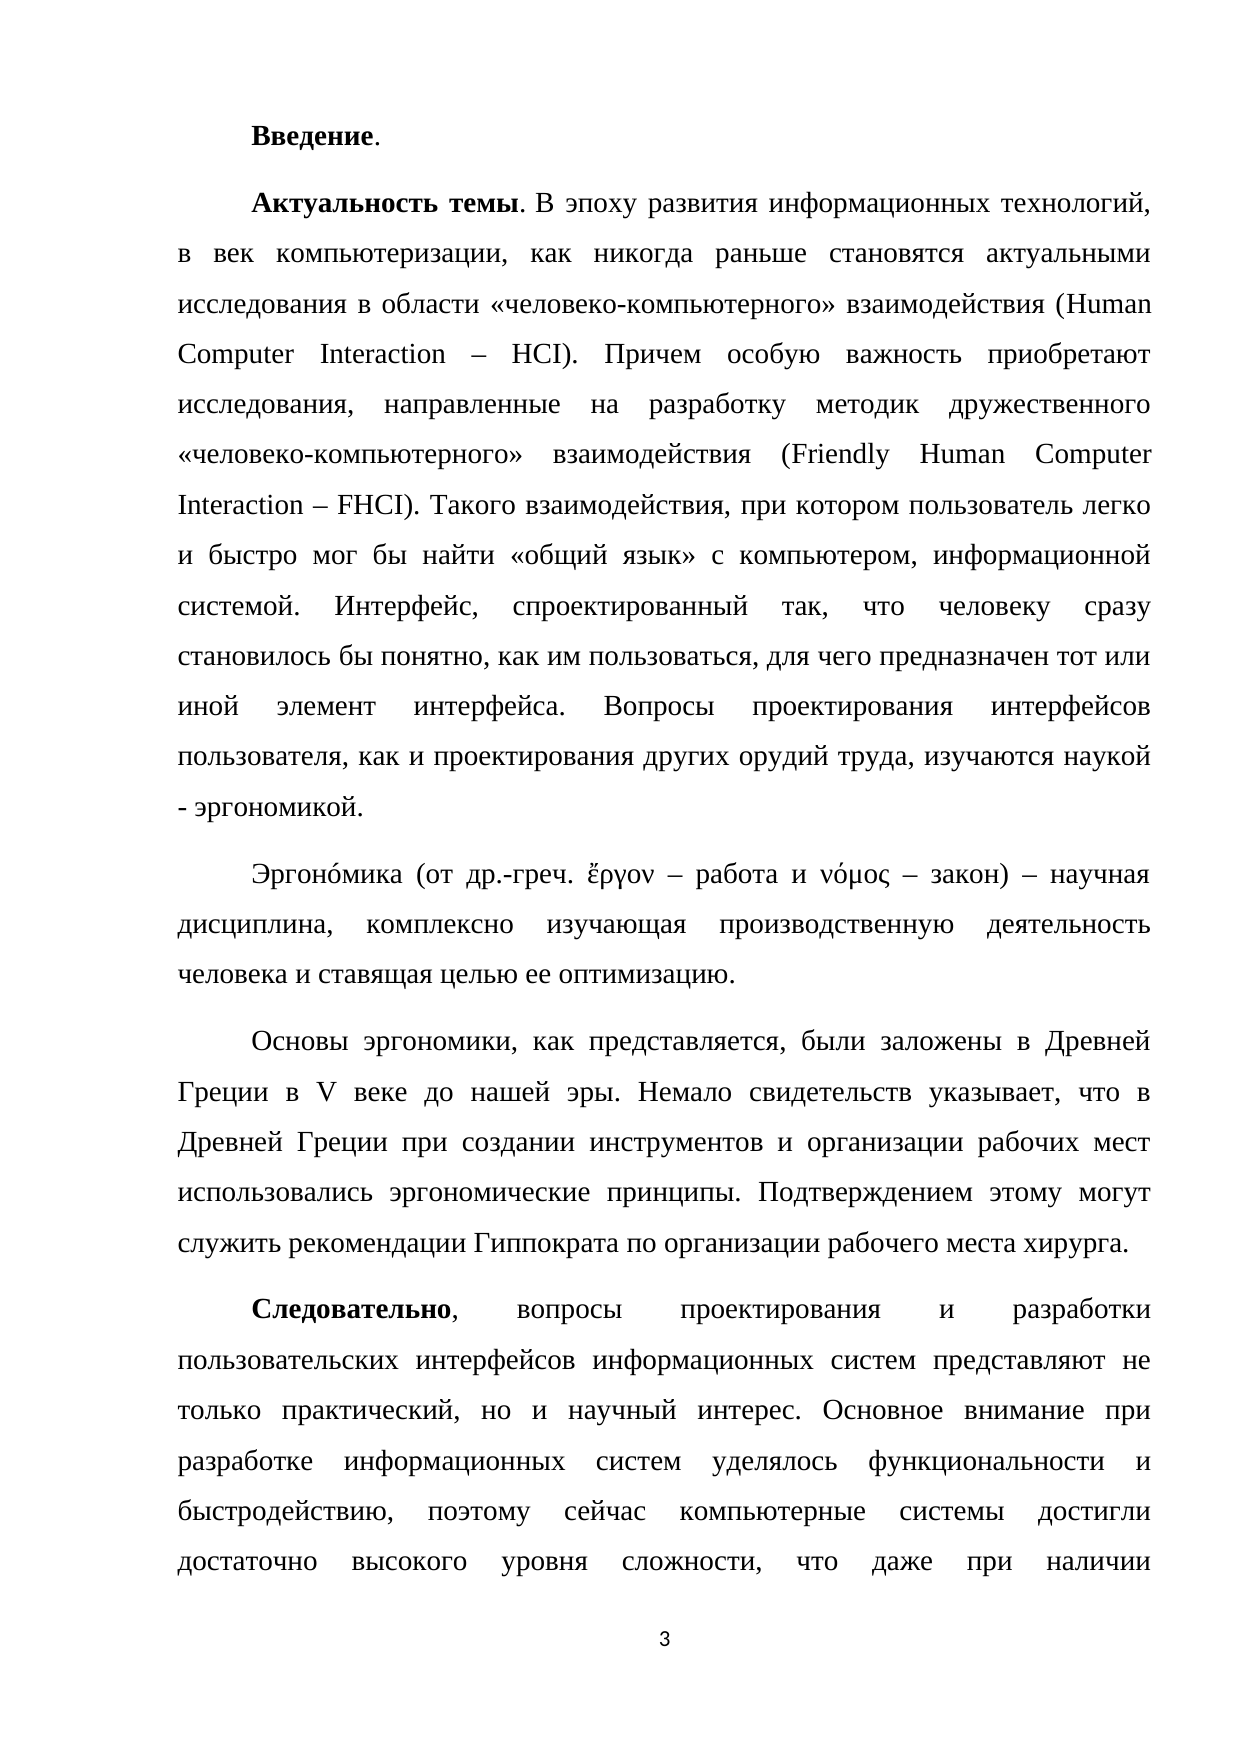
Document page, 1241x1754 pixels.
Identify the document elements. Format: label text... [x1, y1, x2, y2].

text Актуальность темы. В эпоху развития информационных технологий, в век компьютеризации, как никогда раньше становятся актуальными исследования в области «человеко-компьютерного» взаимодействия (Human Computer Interaction – HCI). Причем особую важность приобретают исследования, направленные на разработку методик дружественного «человеко-компьютерного» взаимодействия (Friendly Human Computer Interaction – FHCI). Такого взаимодействия, при котором пользователь легко и быстро мог бы найти «общий язык» с компьютером, информационной системой. Интерфейс, спроектированный так, что человеку сразу становилось бы понятно, как им пользоваться, для чего предназначен тот или иной элемент интерфейса. Вопросы проектирования интерфейсов пользователя, как и проектирования других орудий труда, изучаются наукой - эргономикой. [177, 185, 1152, 822]
text Введение. [177, 118, 1152, 152]
text Эргонóмика (от др.-греч. ἔργον – работа и νόμος – закон) – научная дисциплина, комплексно изучающая производственную деятельность человека и ставящая целью ее оптимизацию. [177, 856, 1152, 990]
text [177, 1292, 1152, 1577]
text Основы эргономики, как представляется, были заложены в Древней Греции в V веке до нашей эры. Немало свидетельств указывает, что в Древней Греции при создании инструментов и организации рабочих мест использовались эргономические принципы. Подтверждением этому могут служить рекомендации Гиппократа по организации рабочего места хирурга. [177, 1023, 1152, 1258]
